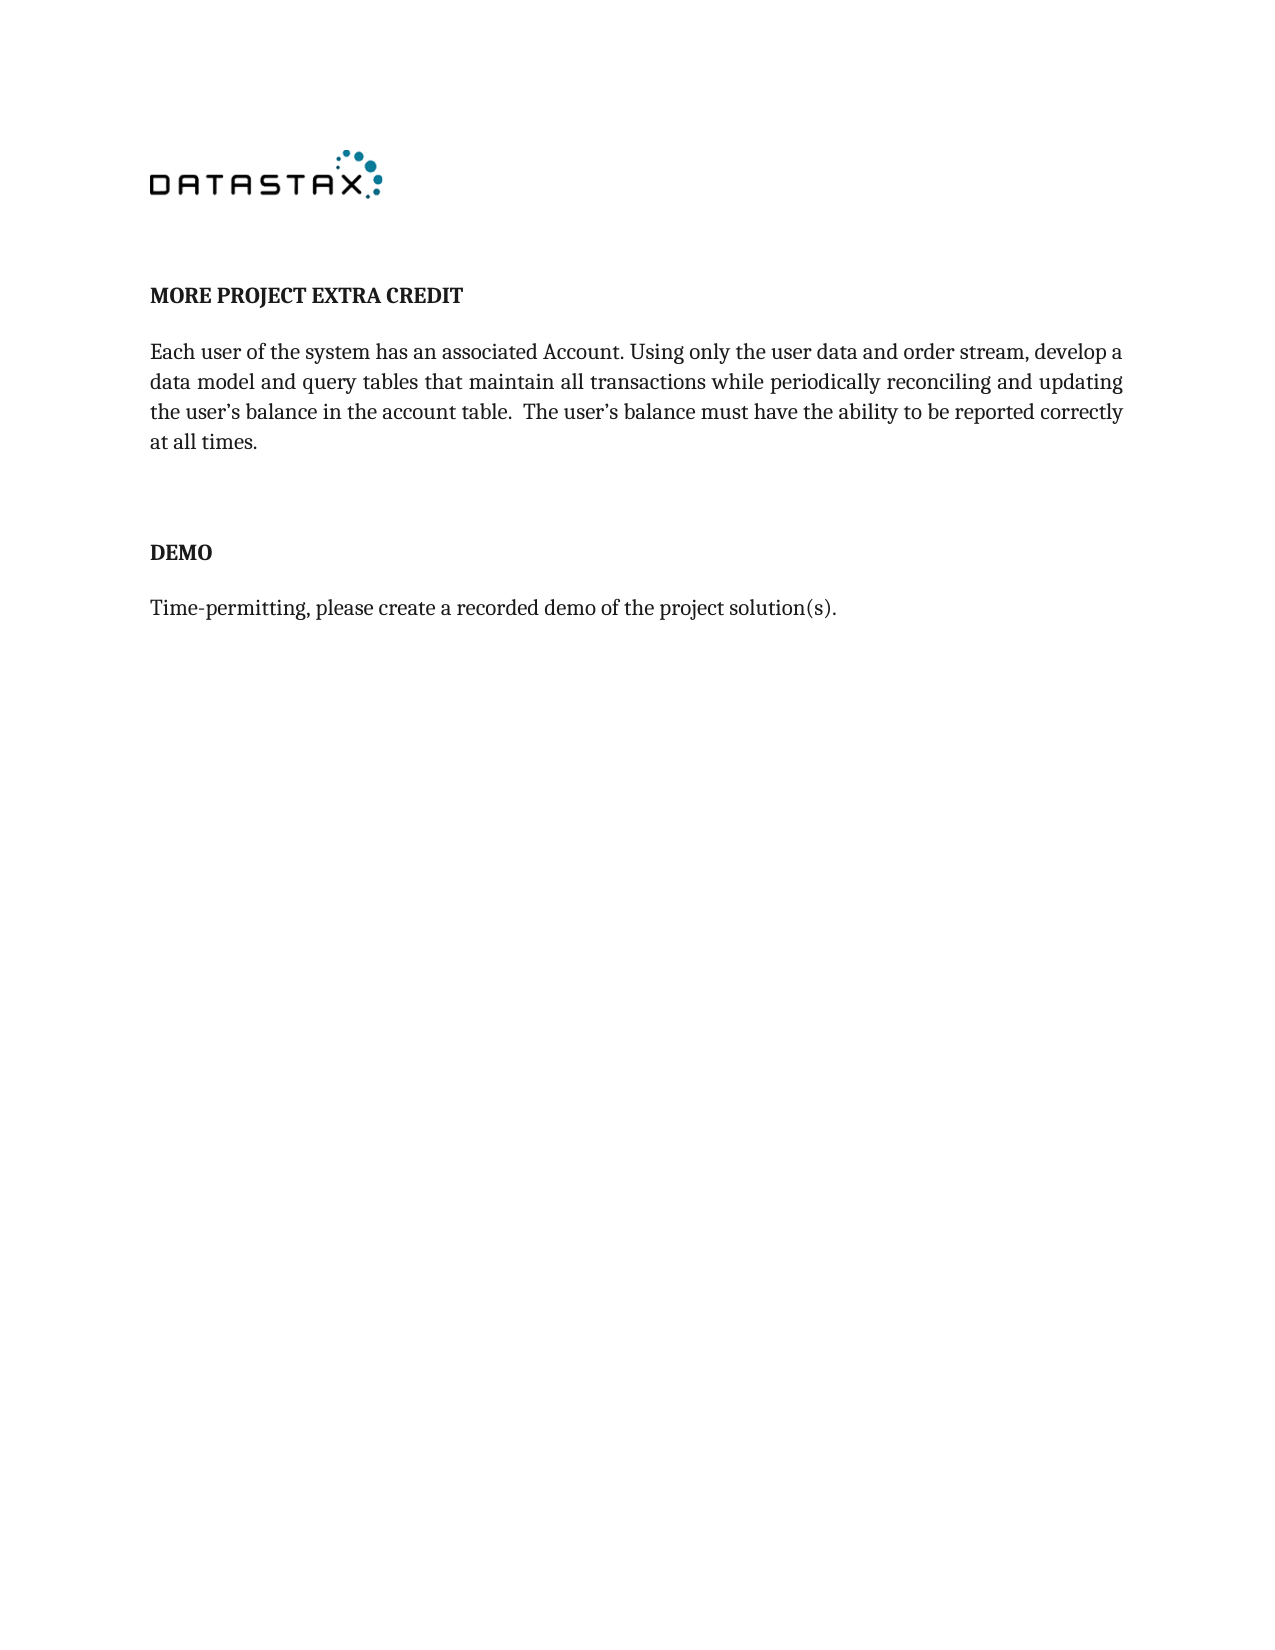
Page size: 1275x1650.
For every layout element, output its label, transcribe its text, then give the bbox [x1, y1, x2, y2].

text DEMO [150, 539, 1125, 566]
text Each user of the system has an associated Account. Using only the user data and order stream, develop a data model and query tables that maintain all transactions while periodically reconciling and updating the user’s balance in the account table. The user’s balance must have the ability to be reported correctly at all times. [150, 338, 1125, 456]
picture [150, 150, 383, 199]
text Time-permitting, please create a recorded demo of the project solution(s). [150, 595, 1125, 621]
text MORE PROJECT EXTRA CREDIT [150, 283, 1125, 310]
